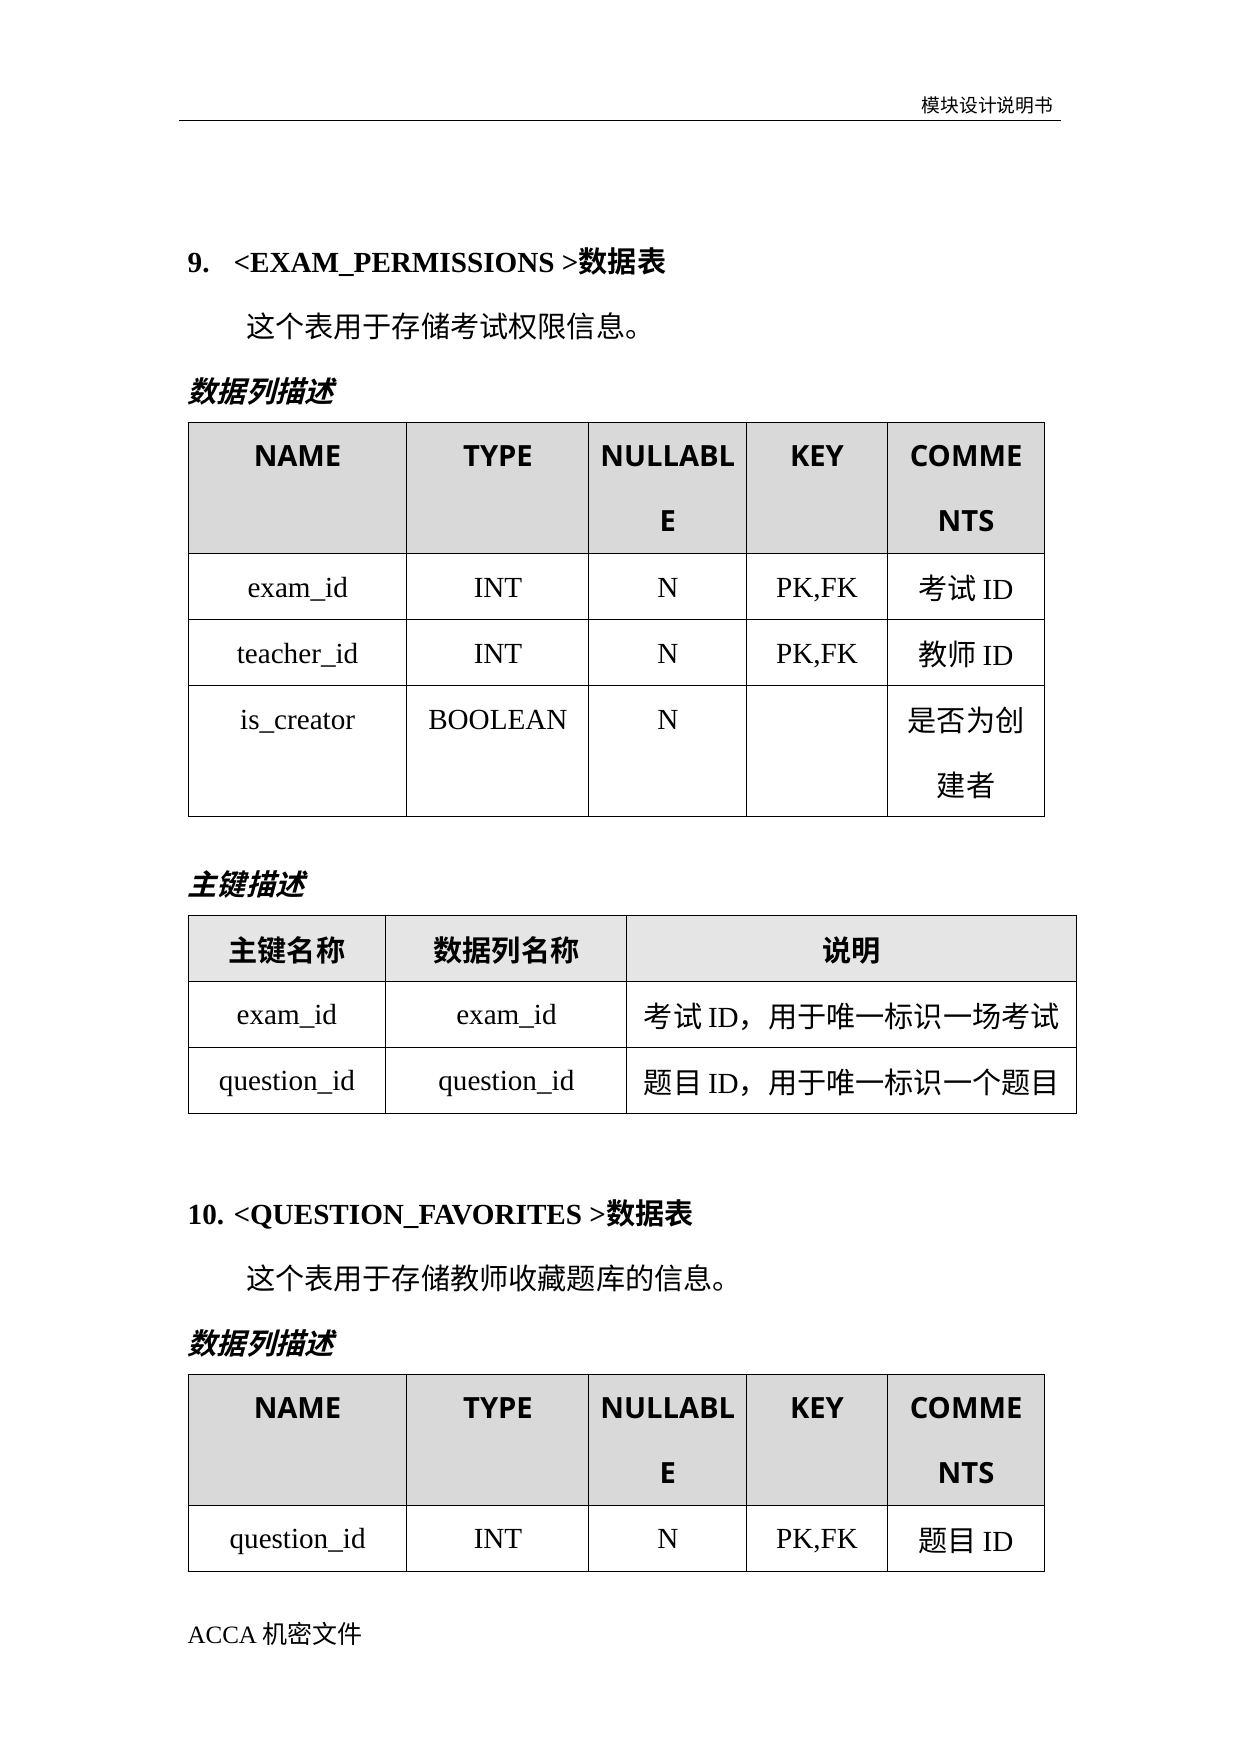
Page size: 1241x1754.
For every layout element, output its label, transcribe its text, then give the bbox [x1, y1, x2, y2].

table_header COMMENTS [888, 1375, 1044, 1505]
subtitle <QUESTION_FAVORITES >数据表 [187, 1179, 1053, 1244]
table_header TYPE [407, 1375, 588, 1505]
table_cell [747, 686, 887, 816]
table_header NAME [189, 423, 406, 553]
table_header 数据列名称 [386, 916, 626, 981]
table_cell 题目ID，用于唯一标识一个题目 [627, 1048, 1076, 1113]
table_cell teacher_id [189, 620, 406, 685]
table_cell question_id [386, 1048, 626, 1113]
subtitle <EXAM_PERMISSIONS >数据表 [187, 227, 1053, 292]
table_cell 是否为创建者 [888, 686, 1044, 816]
table_cell N [589, 1506, 746, 1571]
table_cell BOOLEAN [407, 686, 588, 816]
subtitle 数据列描述 [187, 1309, 1053, 1374]
table_cell is_creator [189, 686, 406, 816]
table_header KEY [747, 423, 887, 553]
table_cell 考试ID，用于唯一标识一场考试 [627, 982, 1076, 1047]
table_cell exam_id [189, 554, 406, 619]
table_header TYPE [407, 423, 588, 553]
table_cell exam_id [386, 982, 626, 1047]
table_header COMMENTS [888, 423, 1044, 553]
table_cell exam_id [189, 982, 385, 1047]
table_cell 考试ID [888, 554, 1044, 619]
subtitle 主键描述 [187, 850, 1053, 915]
table_cell N [589, 686, 746, 816]
table_header NULLABLE [589, 423, 746, 553]
table_header 说明 [627, 916, 1076, 981]
table_cell question_id [189, 1506, 406, 1571]
table_header 主键名称 [189, 916, 385, 981]
table_cell N [589, 620, 746, 685]
table_cell N [589, 554, 746, 619]
table_cell INT [407, 1506, 588, 1571]
table_header NAME [189, 1375, 406, 1505]
table_cell 教师ID [888, 620, 1044, 685]
table_cell PK,FK [747, 1506, 887, 1571]
subtitle 数据列描述 [187, 357, 1053, 422]
table_cell PK,FK [747, 554, 887, 619]
table_cell question_id [189, 1048, 385, 1113]
text 这个表用于存储考试权限信息。 [187, 292, 1053, 357]
table_cell INT [407, 554, 588, 619]
table_header KEY [747, 1375, 887, 1505]
table_cell 题目ID [888, 1506, 1044, 1571]
table_cell INT [407, 620, 588, 685]
table_header NULLABLE [589, 1375, 746, 1505]
text 这个表用于存储教师收藏题库的信息。 [187, 1244, 1053, 1309]
table_cell PK,FK [747, 620, 887, 685]
